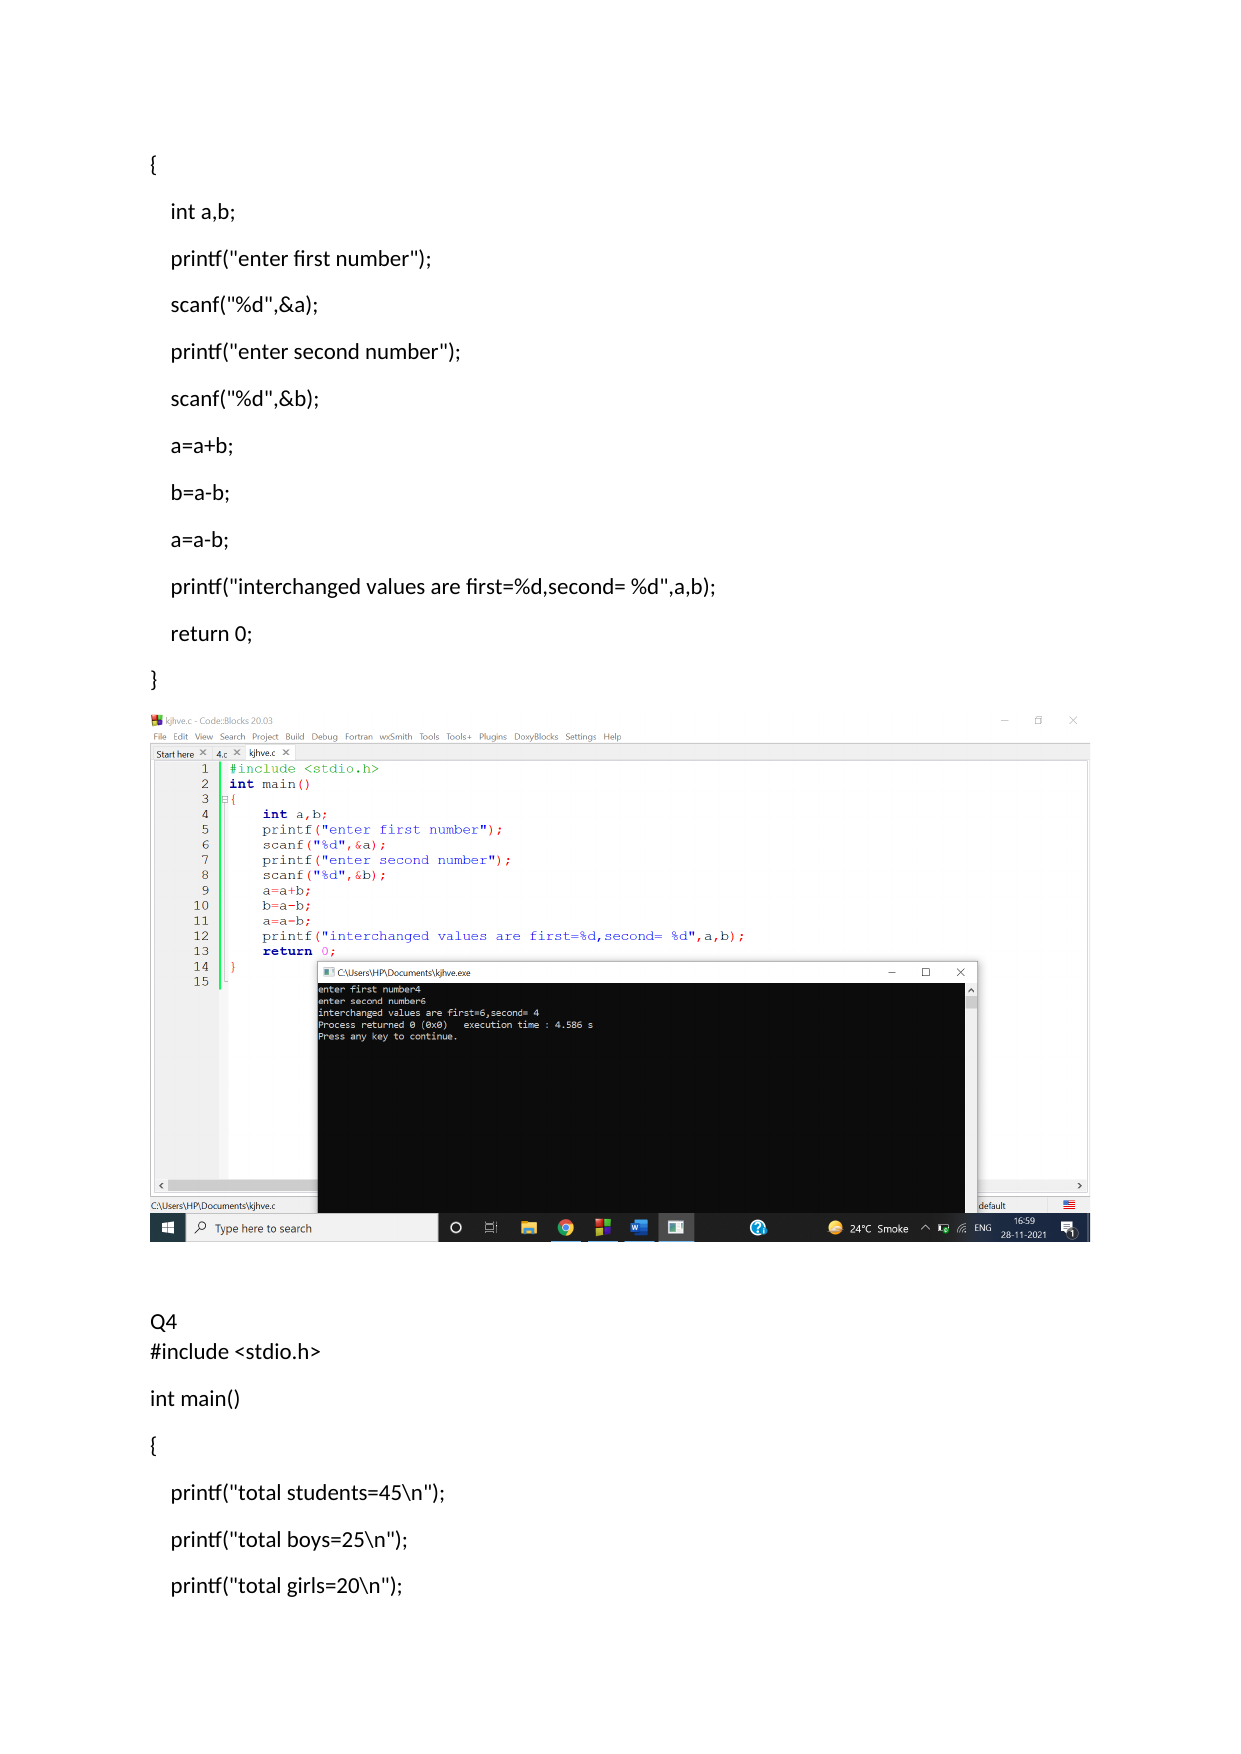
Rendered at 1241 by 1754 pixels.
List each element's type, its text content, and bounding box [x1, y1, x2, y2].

text { [150, 150, 1090, 178]
text a=a-b; [150, 525, 1090, 553]
text int main() [150, 1384, 1090, 1412]
text b=a-b; [150, 478, 1090, 506]
text int a,b; [150, 197, 1090, 225]
text printf("enter second number"); [150, 337, 1090, 366]
text printf("enter first number"); [150, 244, 1090, 272]
text return 0; [150, 619, 1090, 647]
text printf("total students=45\n"); [150, 1478, 1090, 1506]
text printf("total girls=20\n"); [150, 1572, 1090, 1600]
text printf("total boys=25\n"); [150, 1525, 1090, 1553]
picture [150, 712, 1091, 1242]
text printf("interchanged values are first=%d,second= %d",a,b); [150, 572, 1090, 600]
text } [150, 666, 1090, 694]
text scanf("%d",&b); [150, 384, 1090, 412]
text a=a+b; [150, 431, 1090, 459]
text scanf("%d",&a); [150, 291, 1090, 319]
text Q4 #include <stdio.h> [150, 1307, 1090, 1365]
text { [150, 1431, 1090, 1459]
